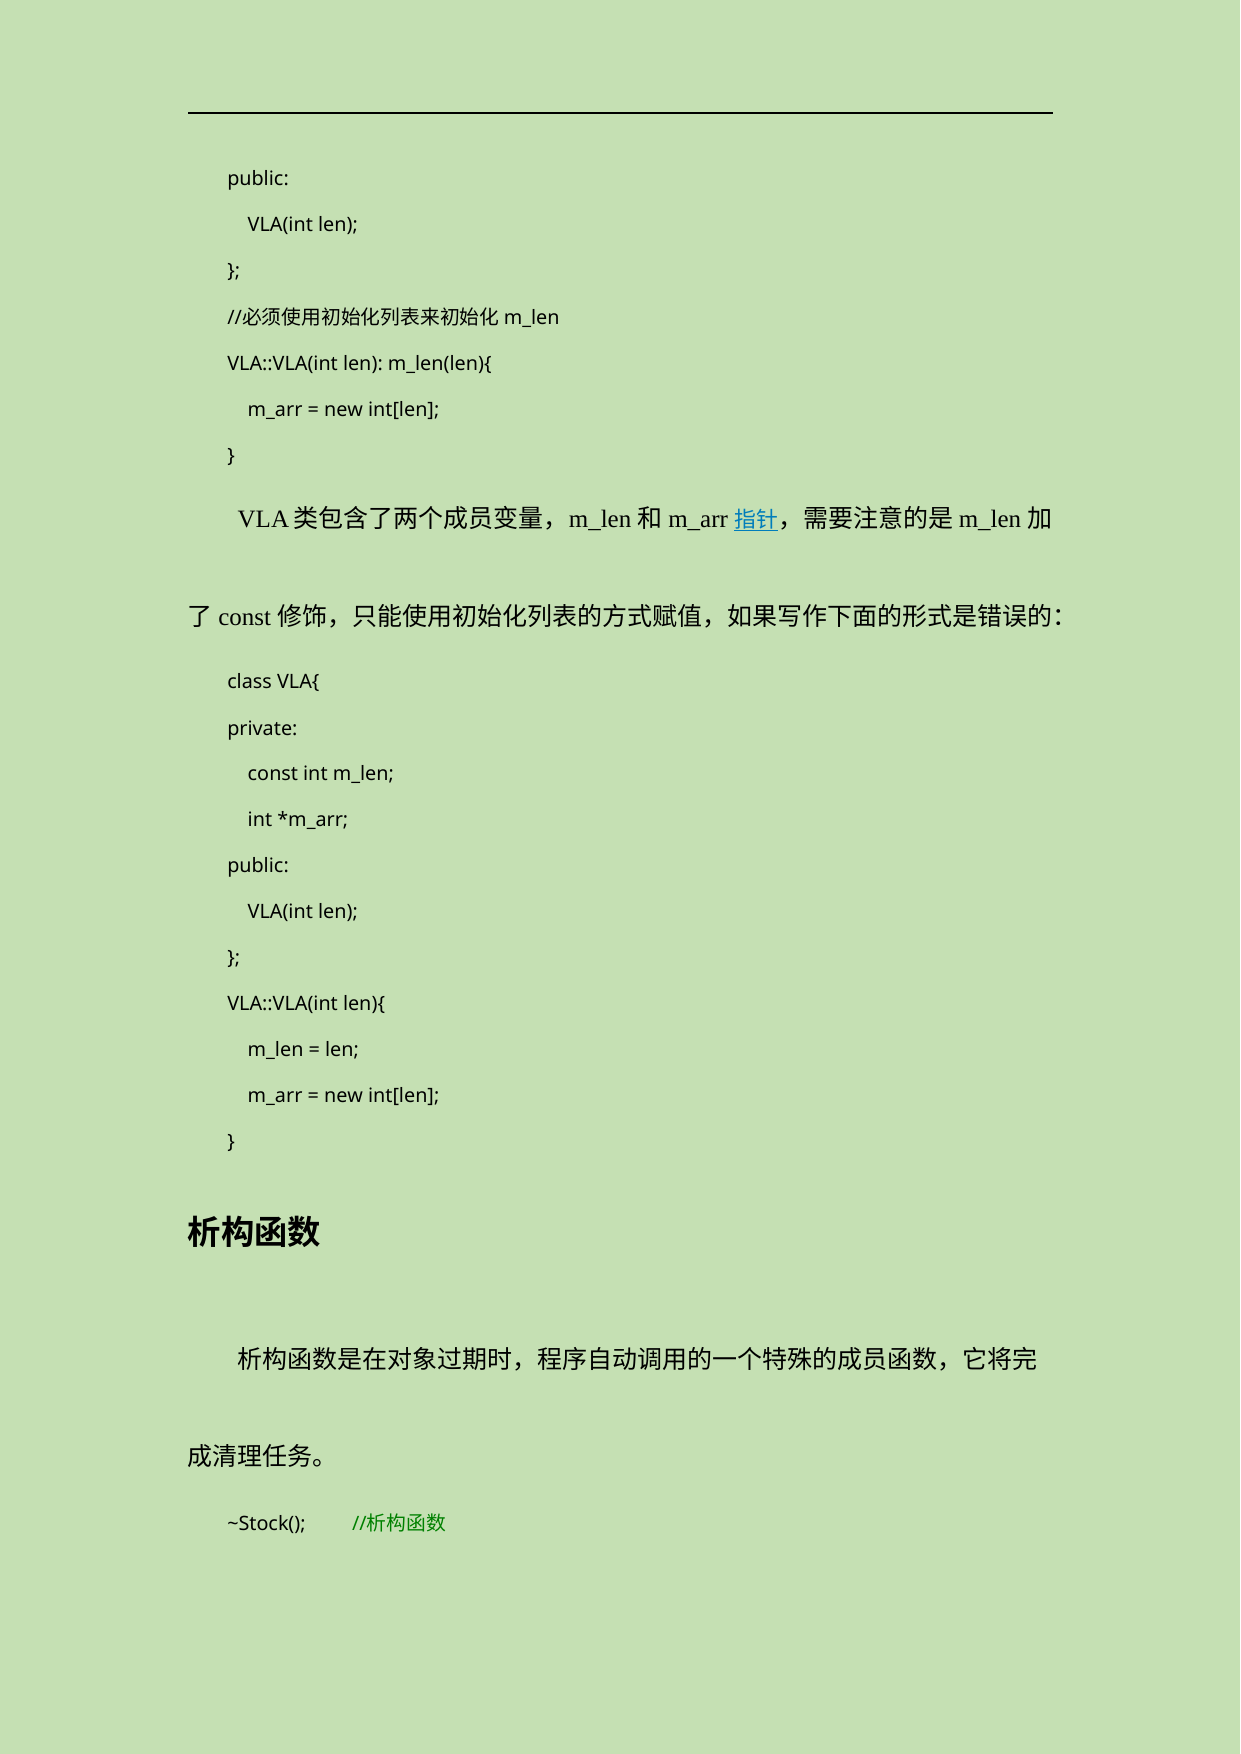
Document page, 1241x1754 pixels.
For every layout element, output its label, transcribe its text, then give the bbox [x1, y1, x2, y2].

text VLA(int len); [187, 895, 1053, 927]
text public: [187, 162, 1053, 194]
text //必须使用初始化列表来初始化 m_len [187, 300, 1053, 332]
text } [187, 1124, 1053, 1157]
text }; [187, 941, 1053, 973]
text public: [187, 849, 1053, 881]
text m_len = len; [187, 1033, 1053, 1065]
text m_arr = new int[len]; [187, 393, 1053, 425]
text 析构函数是在对象过期时，程序自动调用的一个特殊的成员函数，它将完成清理任务。 [187, 1325, 1053, 1487]
text const int m_len; [187, 757, 1053, 789]
text private: [187, 711, 1053, 743]
text VLA::VLA(int len){ [187, 987, 1053, 1019]
text ~Stock(); //析构函数 [187, 1505, 1053, 1538]
text m_arr = new int[len]; [187, 1078, 1053, 1111]
text }; [187, 254, 1053, 286]
text VLA::VLA(int len): m_len(len){ [187, 347, 1053, 379]
text int *m_arr; [187, 803, 1053, 835]
text class VLA{ [187, 665, 1053, 698]
subtitle 析构函数 [187, 1197, 1053, 1262]
text } [187, 438, 1053, 471]
text VLA(int len); [187, 208, 1053, 240]
text VLA 类包含了两个成员变量，m_len 和 m_arr 指针，需要注意的是 m_len 加了 const 修饰，只能使用初始化列表的方式赋值，如果写作下面的形式是错误的： [187, 484, 1053, 647]
